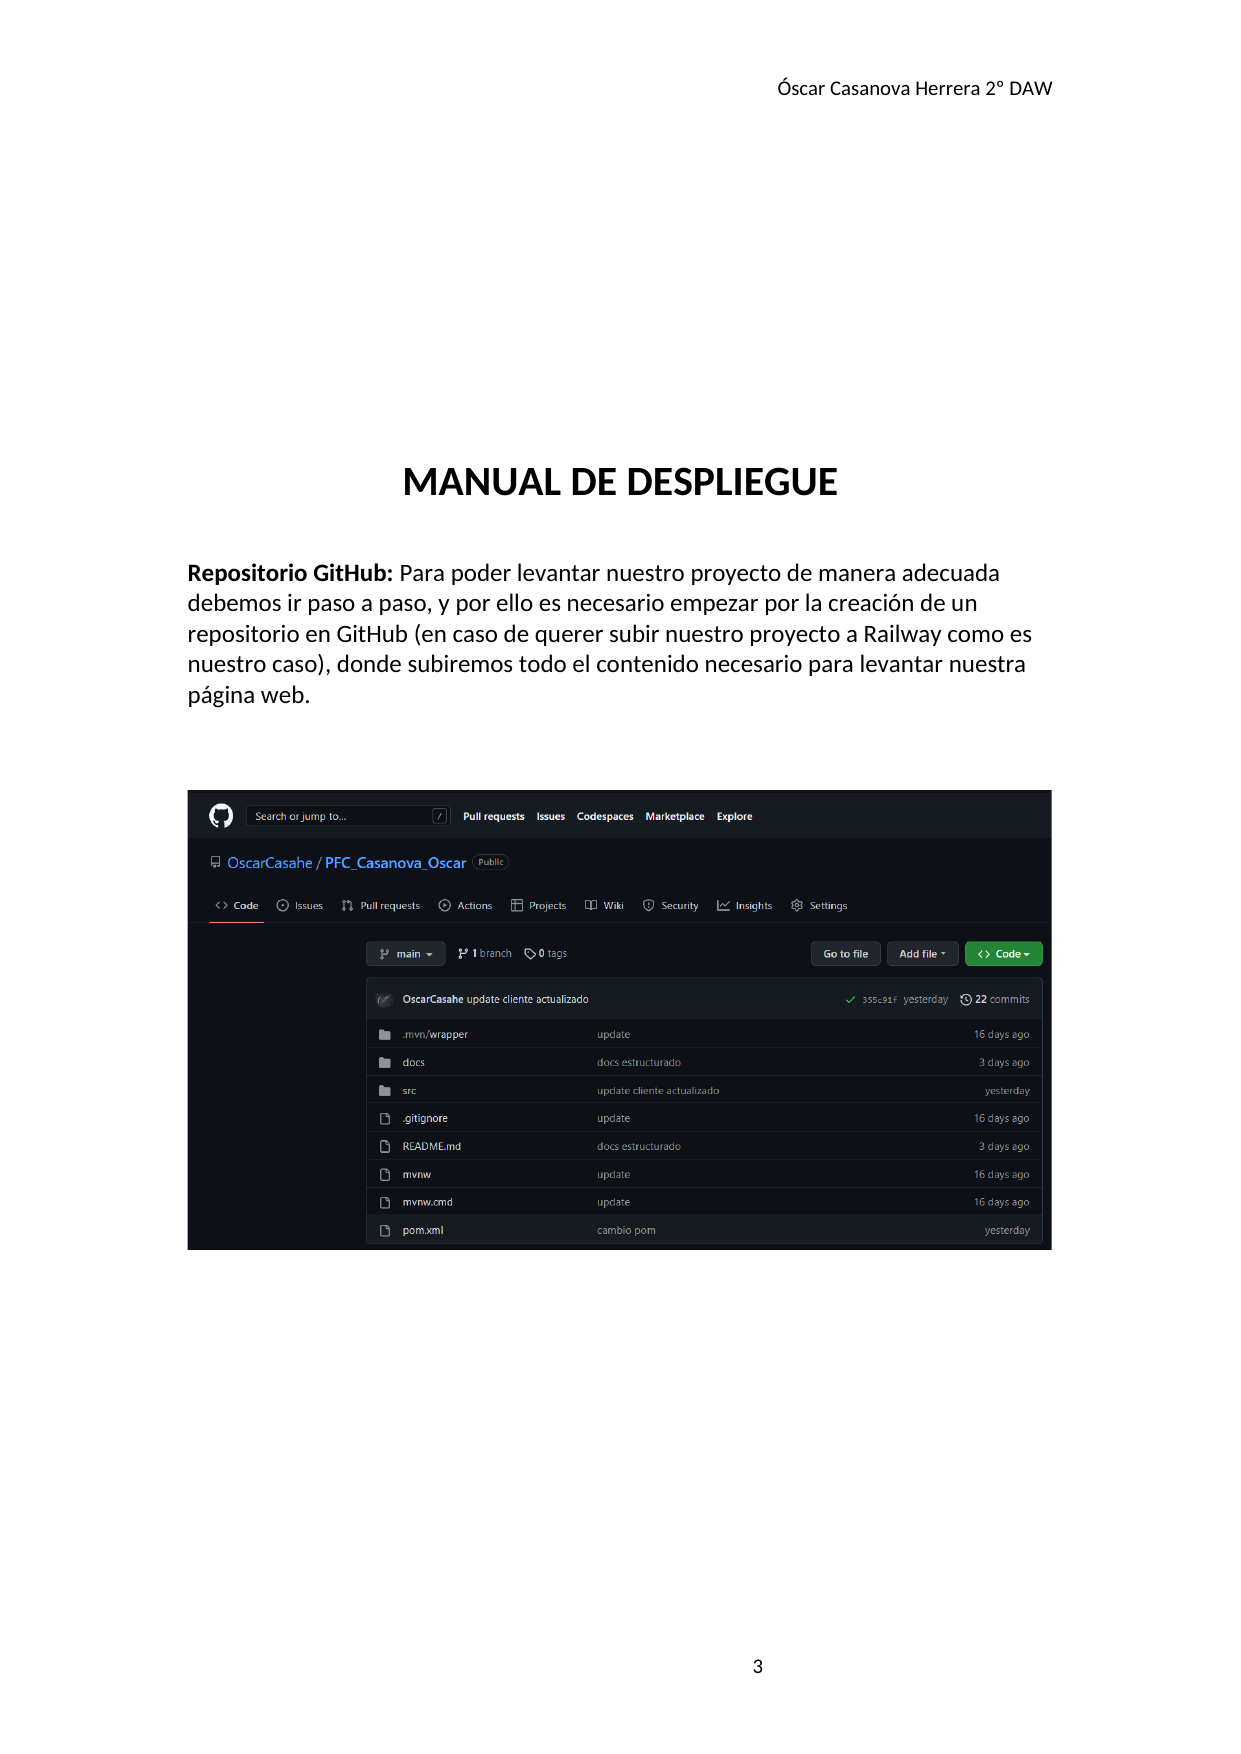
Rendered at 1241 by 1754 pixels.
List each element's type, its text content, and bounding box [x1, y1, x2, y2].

picture [187, 790, 1052, 1250]
text MANUAL DE DESPLIEGUE [187, 455, 1053, 506]
text Repositorio GitHub: Para poder levantar nuestro proyecto de manera adecuada debemos ir paso a paso, y por ello es necesario empezar por la creación de un repositorio en GitHub (en caso de querer subir nuestro proyecto a Railway como es nuestro caso), donde subiremos todo el contenido necesario para levantar nuestra página web. [187, 557, 1053, 709]
